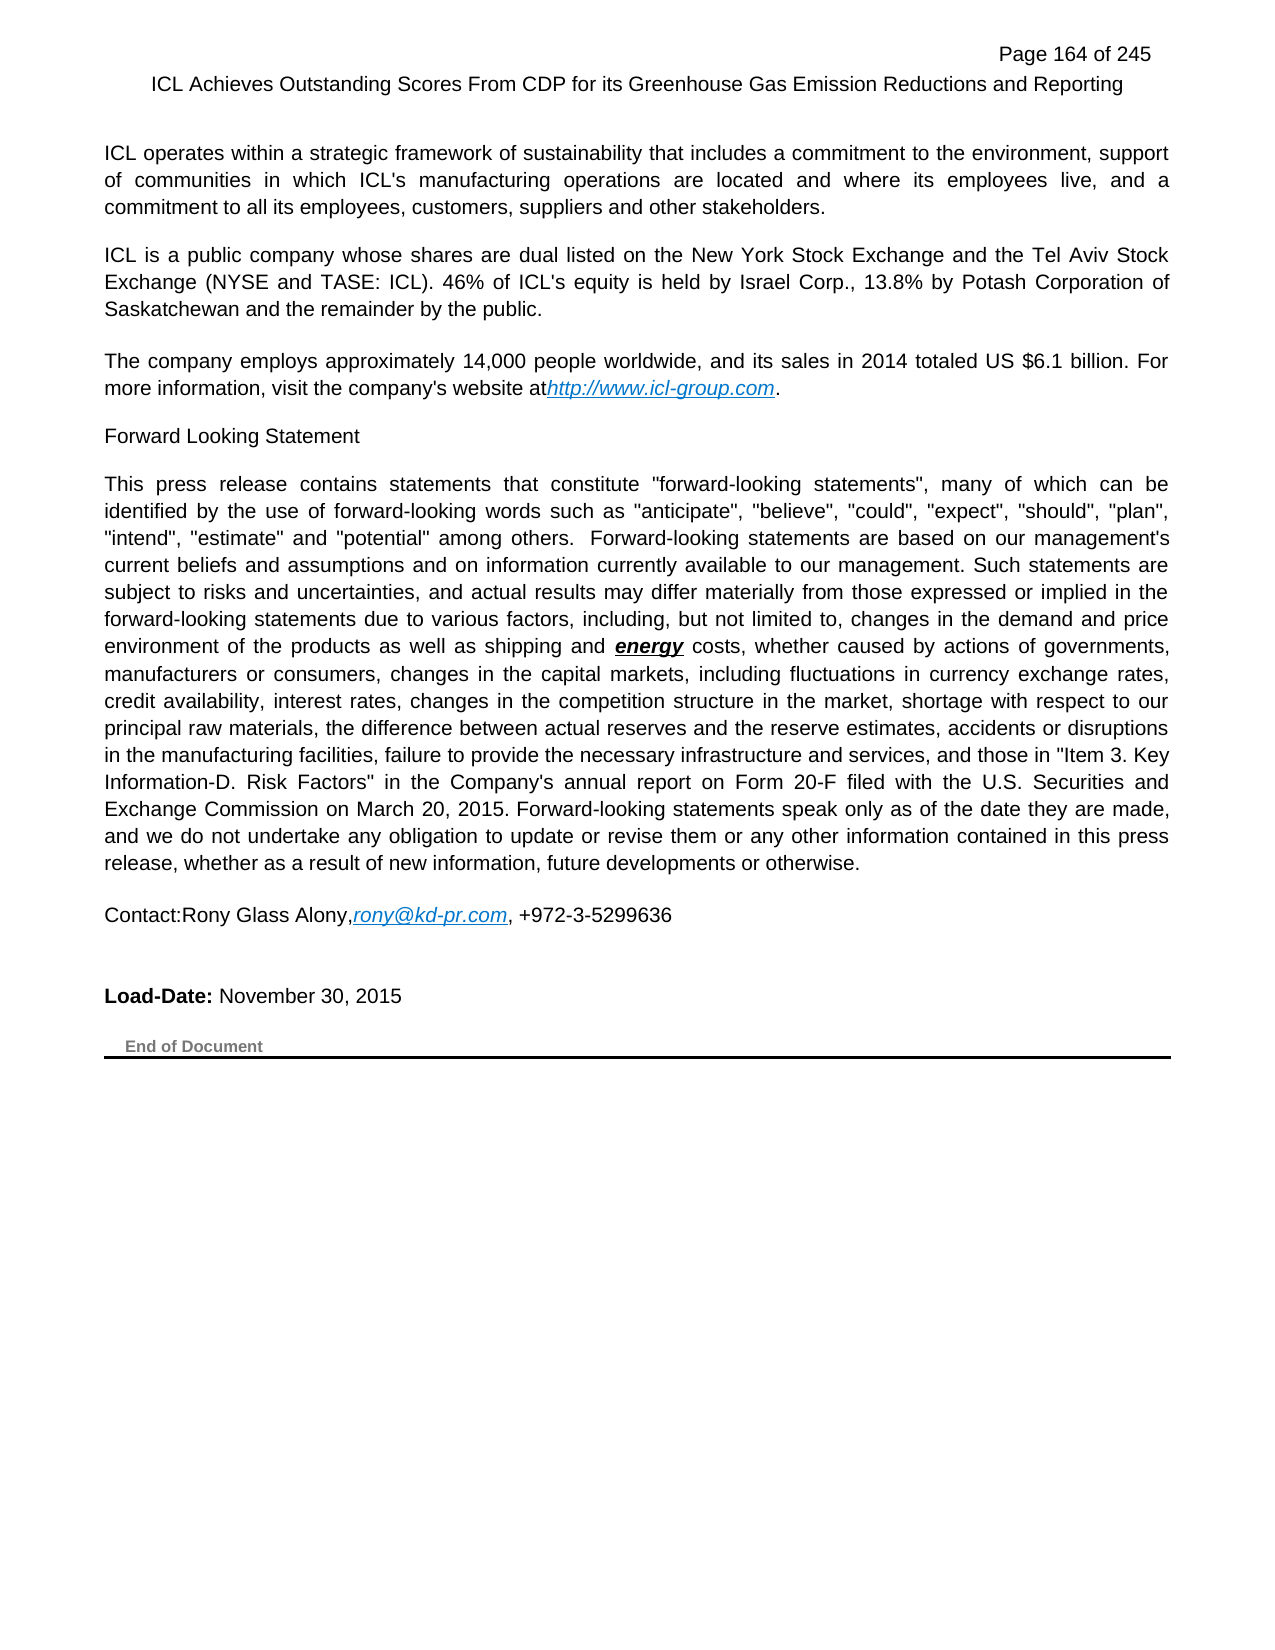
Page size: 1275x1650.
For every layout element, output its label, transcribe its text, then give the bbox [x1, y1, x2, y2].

text The company employs approximately 14,000 people worldwide, and its sales in 2014 totaled US $6.1 billion. For more information, visit the company's website athttp://www.icl-group.com. [104, 346, 1171, 400]
text ICL operates within a strategic framework of sustainability that includes a commitment to the environment, support of communities in which ICL's manufacturing operations are located and where its employees live, and a commitment to all its employees, customers, suppliers and other stakeholders. [104, 137, 1171, 219]
text ICL is a public company whose shares are dual listed on the New York Stock Exchange and the Tel Aviv Stock Exchange (NYSE and TASE: ICL). 46% of ICL's equity is held by Israel Corp., 13.8% by Potash Corporation of Saskatchewan and the remainder by the public. [104, 239, 1171, 321]
text End of Document [125, 1037, 1171, 1056]
text This press release contains statements that constitute "forward-looking statements", many of which can be identified by the use of forward-looking words such as "anticipate", "believe", "could", "expect", "should", "plan", "intend", "estimate" and "potential" among others. Forward-looking statements are based on our management's current beliefs and assumptions and on information currently available to our management. Such statements are subject to risks and uncertainties, and actual results may differ materially from those expressed or implied in the forward-looking statements due to various factors, including, but not limited to, changes in the demand and price environment of the products as well as shipping and energy costs, whether caused by actions of governments, manufacturers or consumers, changes in the capital markets, including fluctuations in currency exchange rates, credit availability, interest rates, changes in the competition structure in the market, shortage with respect to our principal raw materials, the difference between actual reserves and the reserve estimates, accidents or disruptions in the manufacturing facilities, failure to provide the necessary infrastructure and services, and those in "Item 3. Key Information-D. Risk Factors" in the Company's annual report on Form 20-F filed with the U.S. Securities and Exchange Commission on March 20, 2015. Forward-looking statements speak only as of the date they are made, and we do not undertake any obligation to update or revise them or any other information contained in this press release, whether as a result of new information, future developments or otherwise. [104, 469, 1171, 875]
text Forward Looking Statement [104, 421, 1171, 448]
text Load-Date: November 30, 2015 [104, 952, 1171, 1008]
text Contact:Rony Glass Alony,rony@kd-pr.com, +972-3-5299636 [104, 900, 1171, 927]
